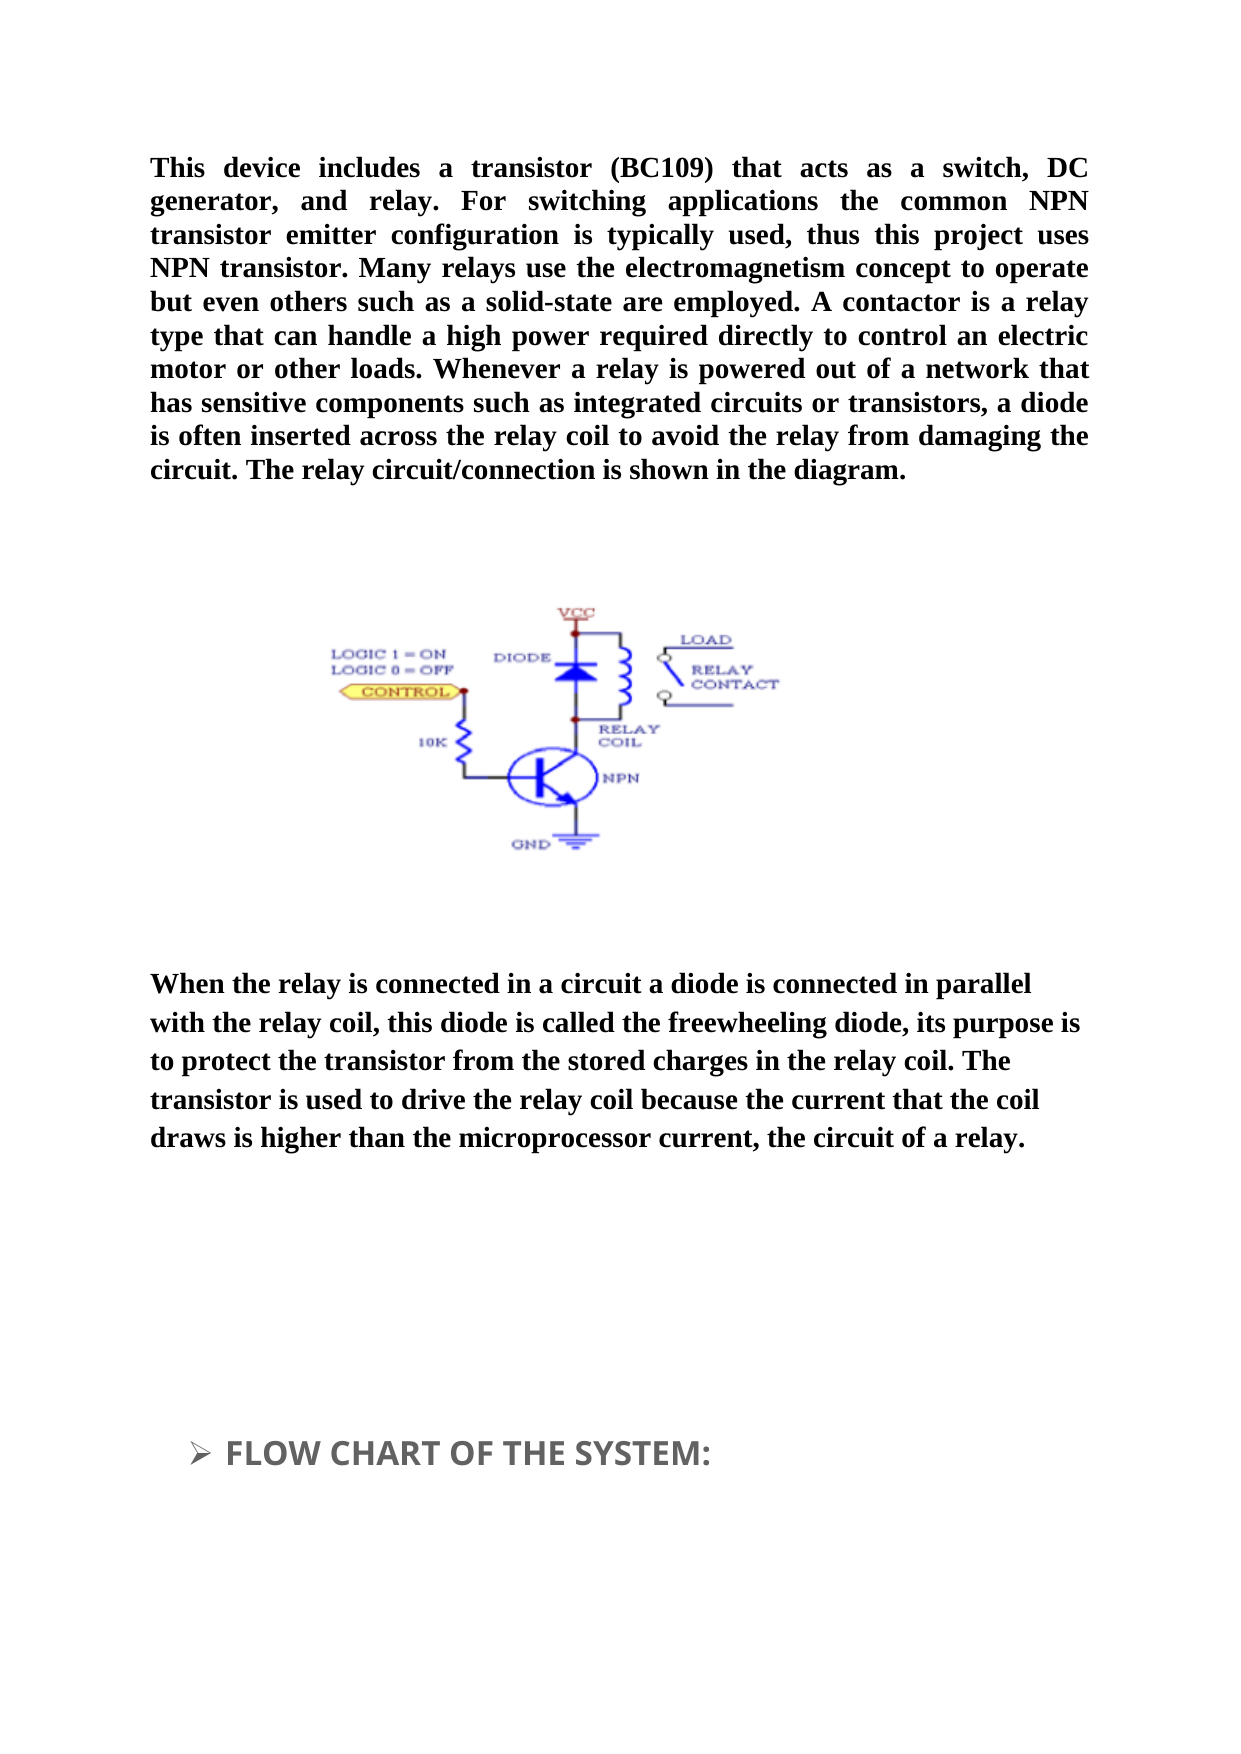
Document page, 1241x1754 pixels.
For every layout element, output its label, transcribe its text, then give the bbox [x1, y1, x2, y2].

subtitle Flow Chart of the system: [187, 1430, 1090, 1475]
picture [218, 586, 940, 902]
text This device includes a transistor (BC109) that acts as a switch, DC generator, and relay. For switching applications the common NPN transistor emitter configuration is typically used, thus this project uses NPN transistor. Many relays use the electromagnetism concept to operate but even others such as a solid-state are employed. A contactor is a relay type that can handle a high power required directly to control an electric motor or other loads. Whenever a relay is powered out of a network that has sensitive components such as integrated circuits or transistors, a diode is often inserted across the relay coil to avoid the relay from damaging the circuit. The relay circuit/connection is shown in the diagram. [150, 150, 1090, 485]
text When the relay is connected in a circuit a diode is connected in parallel with the relay coil, this diode is called the freewheeling diode, its purpose is to protect the transistor from the stored charges in the relay coil. The transistor is used to drive the relay coil because the current that the coil draws is higher than the microprocessor current, the circuit of a relay. [150, 966, 1090, 1154]
